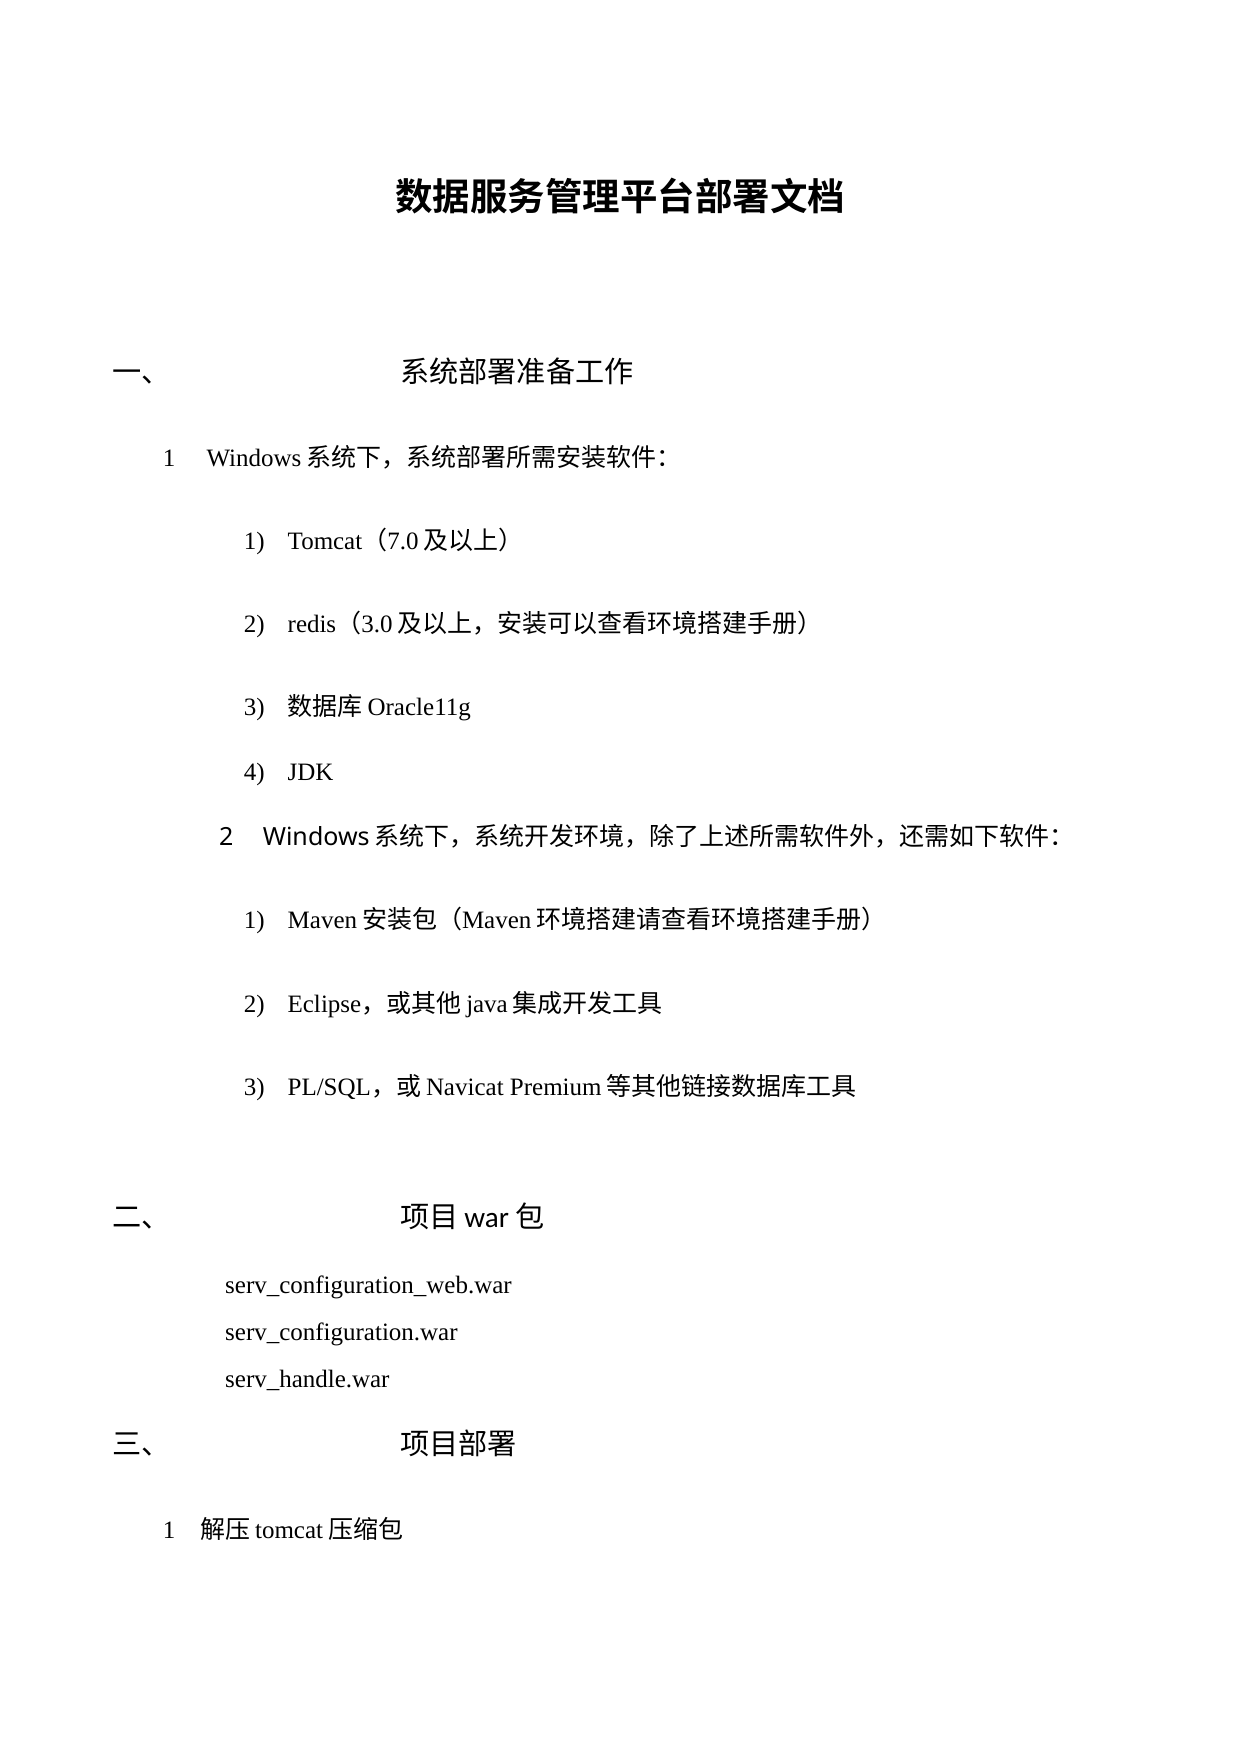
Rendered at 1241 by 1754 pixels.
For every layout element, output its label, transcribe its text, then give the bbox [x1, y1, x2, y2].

list Eclipse，或其他java集成开发工具 [244, 969, 1128, 1034]
list 项目部署 [112, 1409, 1128, 1474]
list 数据库Oracle11g [244, 672, 1128, 737]
list 项目war包 [112, 1183, 1128, 1248]
text 数据服务管理平台部署文档 [112, 162, 1128, 227]
list 系统部署准备工作 [112, 337, 1128, 402]
list Windows系统下，系统开发环境，除了上述所需软件外，还需如下软件： [219, 802, 1128, 867]
list serv_handle.war [225, 1362, 1128, 1395]
list Maven安装包（Maven环境搭建请查看环境搭建手册） [244, 886, 1128, 951]
list serv_configuration_web.war [225, 1269, 1128, 1301]
list PL/SQL，或Navicat Premium等其他链接数据库工具 [244, 1052, 1128, 1117]
list redis（3.0及以上，安装可以查看环境搭建手册） [244, 589, 1128, 654]
list 解压tomcat压缩包 [163, 1496, 1128, 1561]
list serv_configuration.war [225, 1316, 1128, 1348]
list Windows系统下，系统部署所需安装软件： [163, 423, 1128, 488]
list JDK [244, 756, 1128, 788]
list Tomcat（7.0及以上） [244, 506, 1128, 571]
